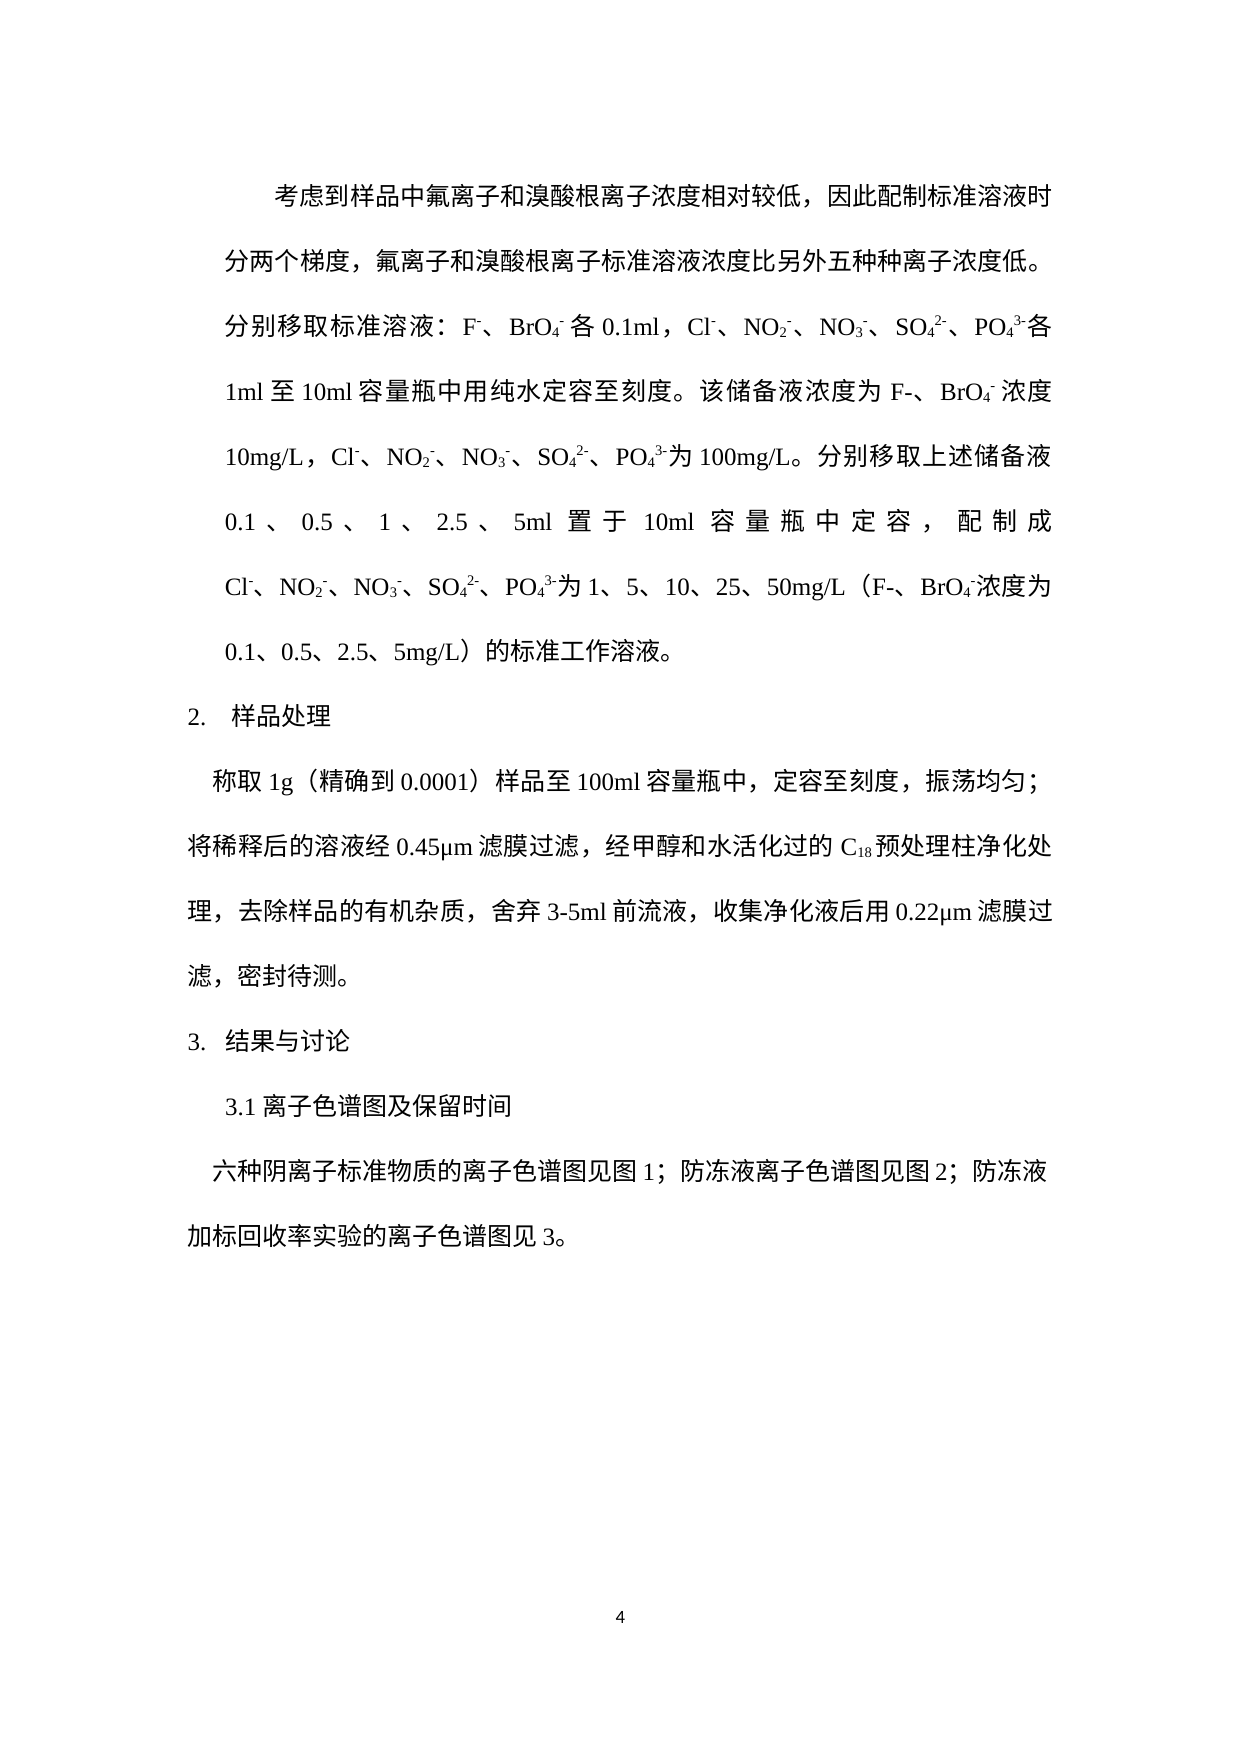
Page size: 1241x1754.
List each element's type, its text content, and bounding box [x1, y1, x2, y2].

text 称取1g（精确到0.0001）样品至100ml容量瓶中，定容至刻度，振荡均匀；将稀释后的溶液经0.45μm滤膜过滤，经甲醇和水活化过的C18预处理柱净化处理，去除样品的有机杂质，舍弃3-5ml前流液，收集净化液后用0.22μm滤膜过滤，密封待测。 [187, 747, 1053, 1007]
list 结果与讨论 [187, 1007, 1053, 1072]
text 考虑到样品中氟离子和溴酸根离子浓度相对较低，因此配制标准溶液时分两个梯度，氟离子和溴酸根离子标准溶液浓度比另外五种种离子浓度低。分别移取标准溶液：F-、BrO4- 各0.1ml，Cl-、NO2-、NO3-、SO42-、PO43-各1ml至10ml容量瓶中用纯水定容至刻度。该储备液浓度为F-、BrO4- 浓度10mg/L，Cl-、NO2-、NO3-、SO42-、PO43-为100mg/L。分别移取上述储备液0.1、0.5、1、2.5、5ml置于10ml容量瓶中定容，配制成 Cl-、NO2-、NO3-、SO42-、PO43-为1、5、10、25、50mg/L（F-、BrO4-浓度为0.1、0.5、2.5、5mg/L）的标准工作溶液。 [224, 162, 1053, 682]
list 样品处理 [187, 682, 1053, 747]
list 离子色谱图及保留时间 [225, 1072, 1053, 1137]
text 六种阴离子标准物质的离子色谱图见图1；防冻液离子色谱图见图2；防冻液加标回收率实验的离子色谱图见3。 [187, 1137, 1053, 1267]
